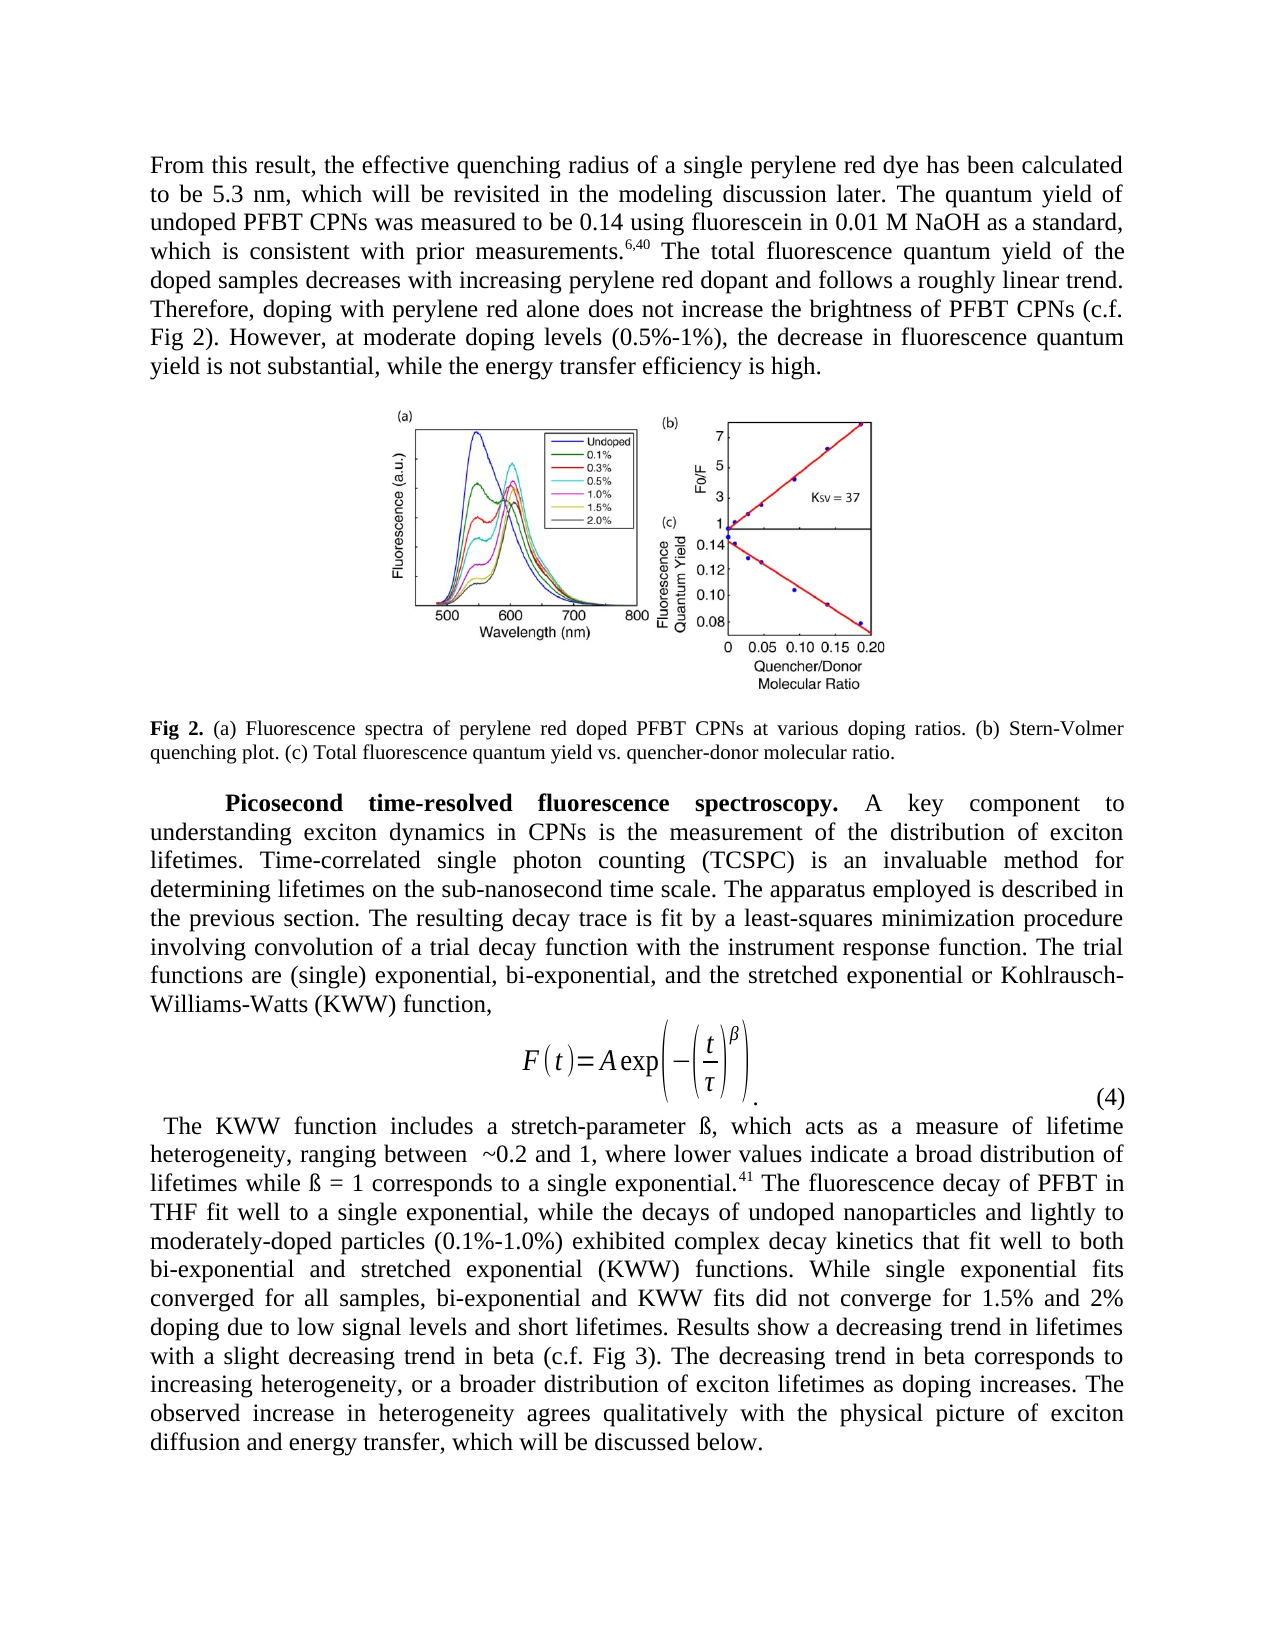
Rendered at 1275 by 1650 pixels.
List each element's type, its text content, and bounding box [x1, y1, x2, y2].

picture [390, 408, 885, 692]
text Fig 2. (a) Fluorescence spectra of perylene red doped PFBT CPNs at various doping ratios. (b) Stern-Volmer quenching plot. (c) Total fluorescence quantum yield vs. quencher-donor molecular ratio. [150, 716, 1125, 764]
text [150, 150, 1125, 380]
text Picosecond time-resolved fluorescence spectroscopy. A key component to understanding exciton dynamics in CPNs is the measurement of the distribution of exciton lifetimes. Time-correlated single photon counting (TCSPC) is an invaluable method for determining lifetimes on the sub-nanosecond time scale. The apparatus employed is described in the previous section. The resulting decay trace is fit by a least-squares minimization procedure involving convolution of a trial decay function with the instrument response function. The trial functions are (single) exponential, bi-exponential, and the stretched exponential or Kohlrausch-Williams-Watts (KWW) function, [150, 788, 1125, 1018]
text . (4) [150, 1018, 1125, 1111]
text The KWW function includes a stretch-parameter ß, which acts as a measure of lifetime heterogeneity, ranging between ~0.2 and 1, where lower values indicate a broad distribution of lifetimes while ß = 1 corresponds to a single exponential.41 The fluorescence decay of PFBT in THF fit well to a single exponential, while the decays of undoped nanoparticles and lightly to moderately-doped particles (0.1%-1.0%) exhibited complex decay kinetics that fit well to both bi-exponential and stretched exponential (KWW) functions. While single exponential fits converged for all samples, bi-exponential and KWW fits did not converge for 1.5% and 2% doping due to low signal levels and short lifetimes. Results show a decreasing trend in lifetimes with a slight decreasing trend in beta (c.f. Fig 3). The decreasing trend in beta corresponds to increasing heterogeneity, or a broader distribution of exciton lifetimes as doping increases. The observed increase in heterogeneity agrees qualitatively with the physical picture of exciton diffusion and energy transfer, which will be discussed below. [150, 1111, 1125, 1456]
